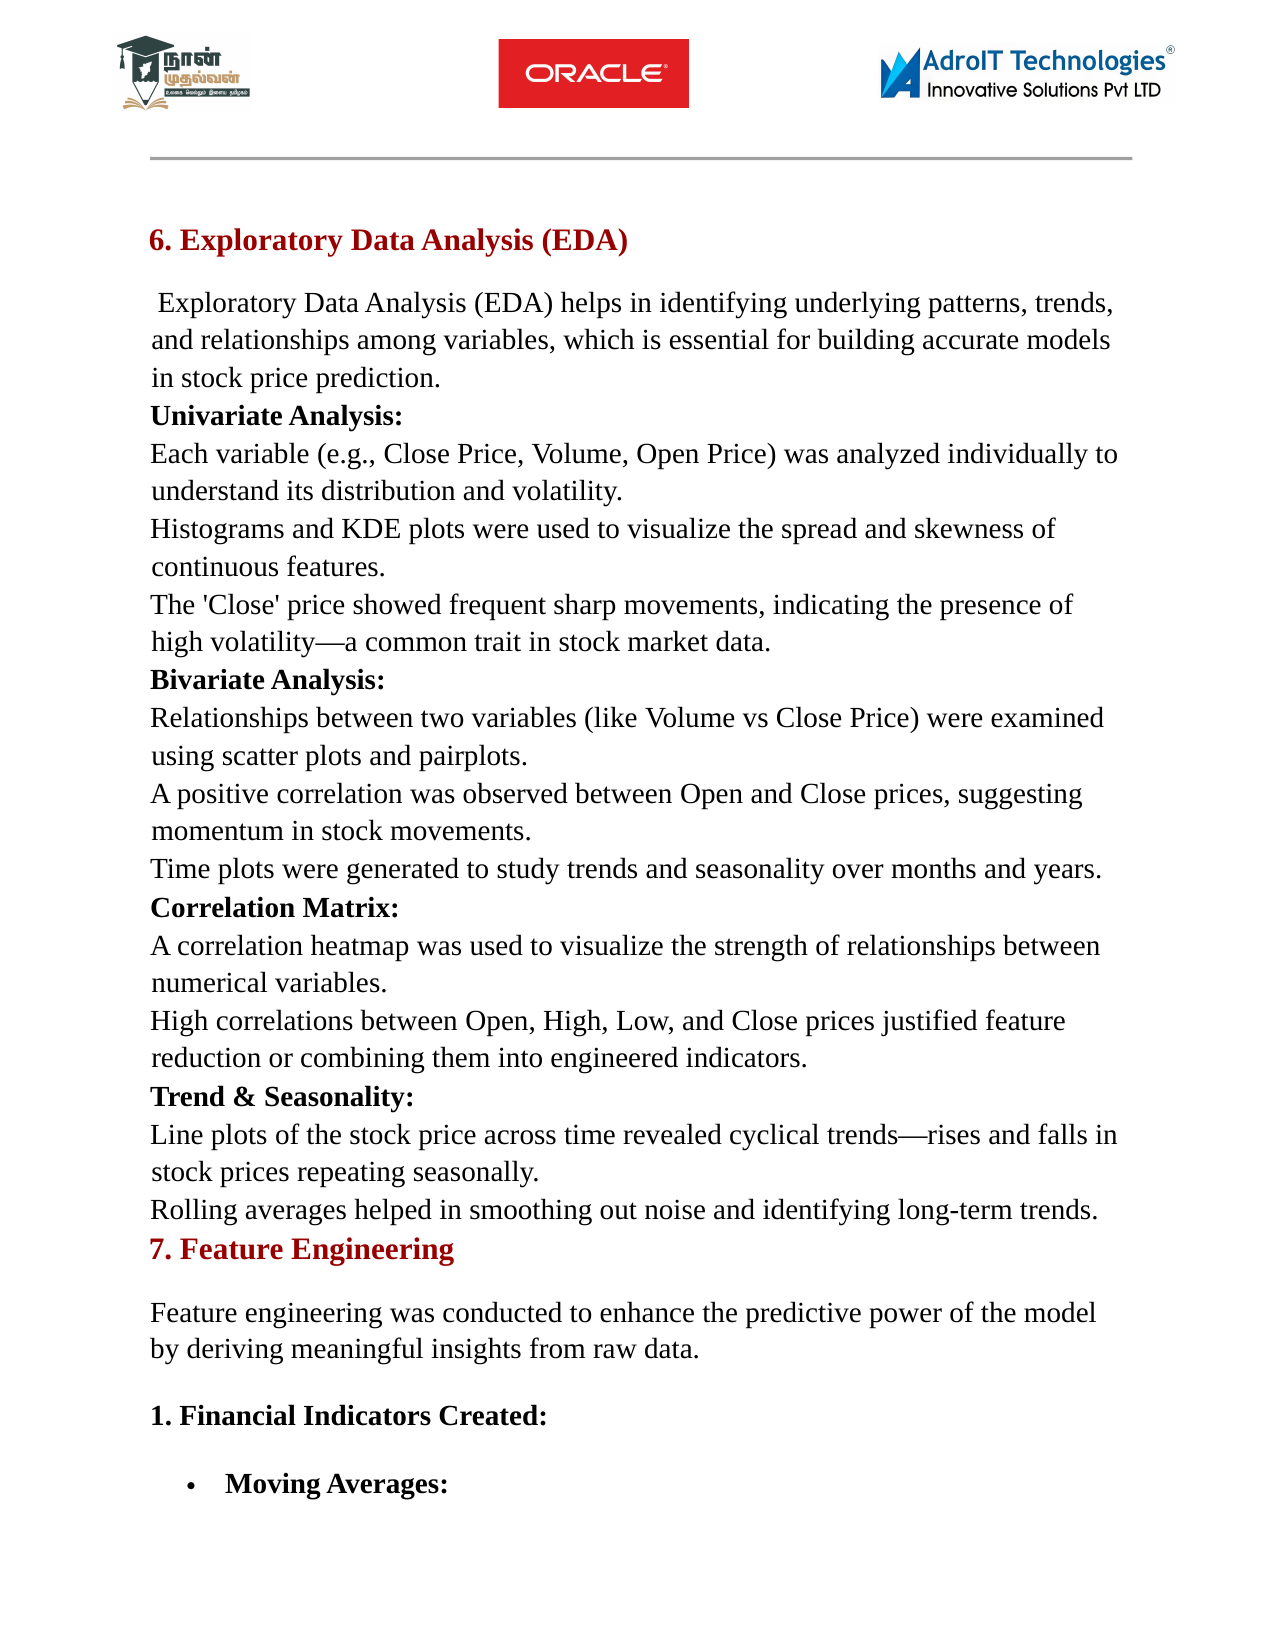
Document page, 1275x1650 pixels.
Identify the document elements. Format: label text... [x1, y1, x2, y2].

text Univariate Analysis: [150, 398, 1132, 431]
text Rolling averages helped in smoothing out noise and identifying long-term trends. [150, 1192, 1132, 1226]
picture [878, 42, 1177, 104]
text A correlation heatmap was used to visualize the strength of relationships between numerical variables. [150, 928, 1132, 999]
text High correlations between Open, High, Low, and Close prices justified feature reduction or combining them into engineered indicators. [150, 1003, 1132, 1074]
picture [112, 32, 252, 113]
text Each variable (e.g., Close Price, Volume, Open Price) was analyzed individually to understand its distribution and volatility. [150, 436, 1132, 507]
text The 'Close' price showed frequent sharp movements, indicating the presence of high volatility—a common trait in stock market data. [150, 587, 1132, 658]
text Bivariate Analysis: [150, 662, 1132, 696]
text Correlation Matrix: [150, 890, 1132, 923]
text Relationships between two variables (like Volume vs Close Price) were examined using scatter plots and pairplots. [150, 701, 1132, 771]
subtitle 6. Exploratory Data Analysis (EDA) [148, 221, 1132, 257]
text Trend & Seasonality: [150, 1079, 1132, 1112]
subtitle 7. Feature Engineering [148, 1231, 1132, 1267]
text Time plots were generated to study trends and seasonality over months and years. [150, 851, 1132, 885]
text Feature engineering was conducted to enhance the predictive power of the model by deriving meaningful insights from raw data. [150, 1295, 1132, 1364]
picture [498, 39, 689, 108]
text Line plots of the stock price across time revealed cyclical trends—rises and falls in stock prices repeating seasonally. [150, 1117, 1132, 1188]
text Exploratory Data Analysis (EDA) helps in identifying underlying patterns, trends, and relationships among variables, which is essential for building accurate models in stock price prediction. [150, 285, 1132, 393]
list Moving Averages: [187, 1466, 1132, 1499]
text 1. Financial Indicators Created: [150, 1398, 1132, 1432]
text Histograms and KDE plots were used to visualize the spread and skewness of continuous features. [150, 512, 1132, 582]
text A positive correlation was observed between Open and Close prices, suggesting momentum in stock movements. [150, 776, 1132, 847]
